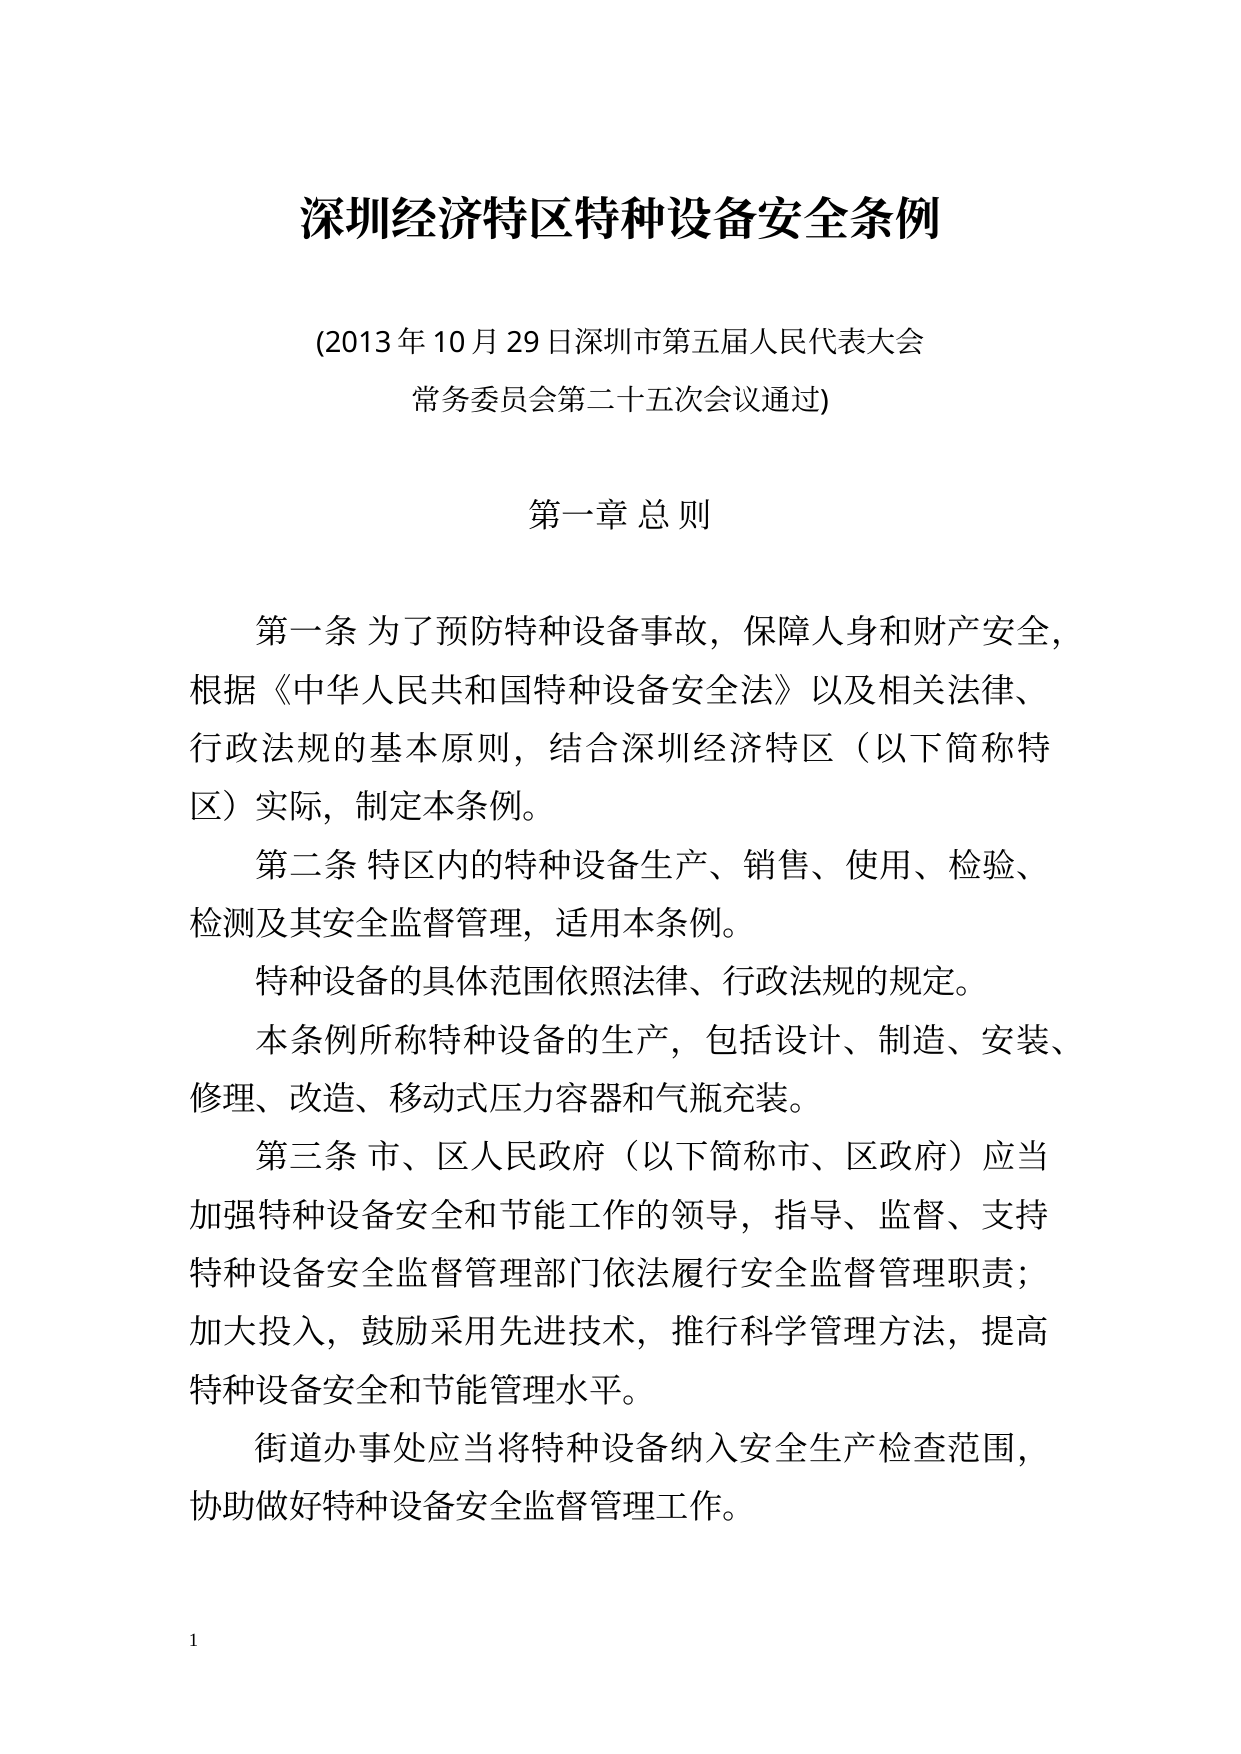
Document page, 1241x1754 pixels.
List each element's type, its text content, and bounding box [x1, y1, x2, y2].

text 第一章 总 则 [189, 481, 1051, 539]
text 第二条 特区内的特种设备生产、销售、使用、检验、检测及其安全监督管理，适用本条例。 [189, 831, 1051, 947]
text 第一条 为了预防特种设备事故，保障人身和财产安全，根据《中华人民共和国特种设备安全法》以及相关法律、行政法规的基本原则，结合深圳经济特区（以下简称特区）实际，制定本条例。 [189, 597, 1051, 831]
text 街道办事处应当将特种设备纳入安全生产检查范围，协助做好特种设备安全监督管理工作。 [189, 1414, 1051, 1531]
text 第三条 市、区人民政府（以下简称市、区政府）应当加强特种设备安全和节能工作的领导，指导、监督、支持特种设备安全监督管理部门依法履行安全监督管理职责；加大投入，鼓励采用先进技术，推行科学管理方法，提高特种设备安全和节能管理水平。 [189, 1122, 1051, 1414]
text 常务委员会第二十五次会议通过) [189, 364, 1051, 422]
text 特种设备的具体范围依照法律、行政法规的规定。 [189, 947, 1051, 1006]
text 深圳经济特区特种设备安全条例 [189, 189, 1051, 247]
text 本条例所称特种设备的生产，包括设计、制造、安装、修理、改造、移动式压力容器和气瓶充装。 [189, 1006, 1051, 1122]
text (2013年10月29日深圳市第五届人民代表大会 [189, 306, 1051, 364]
